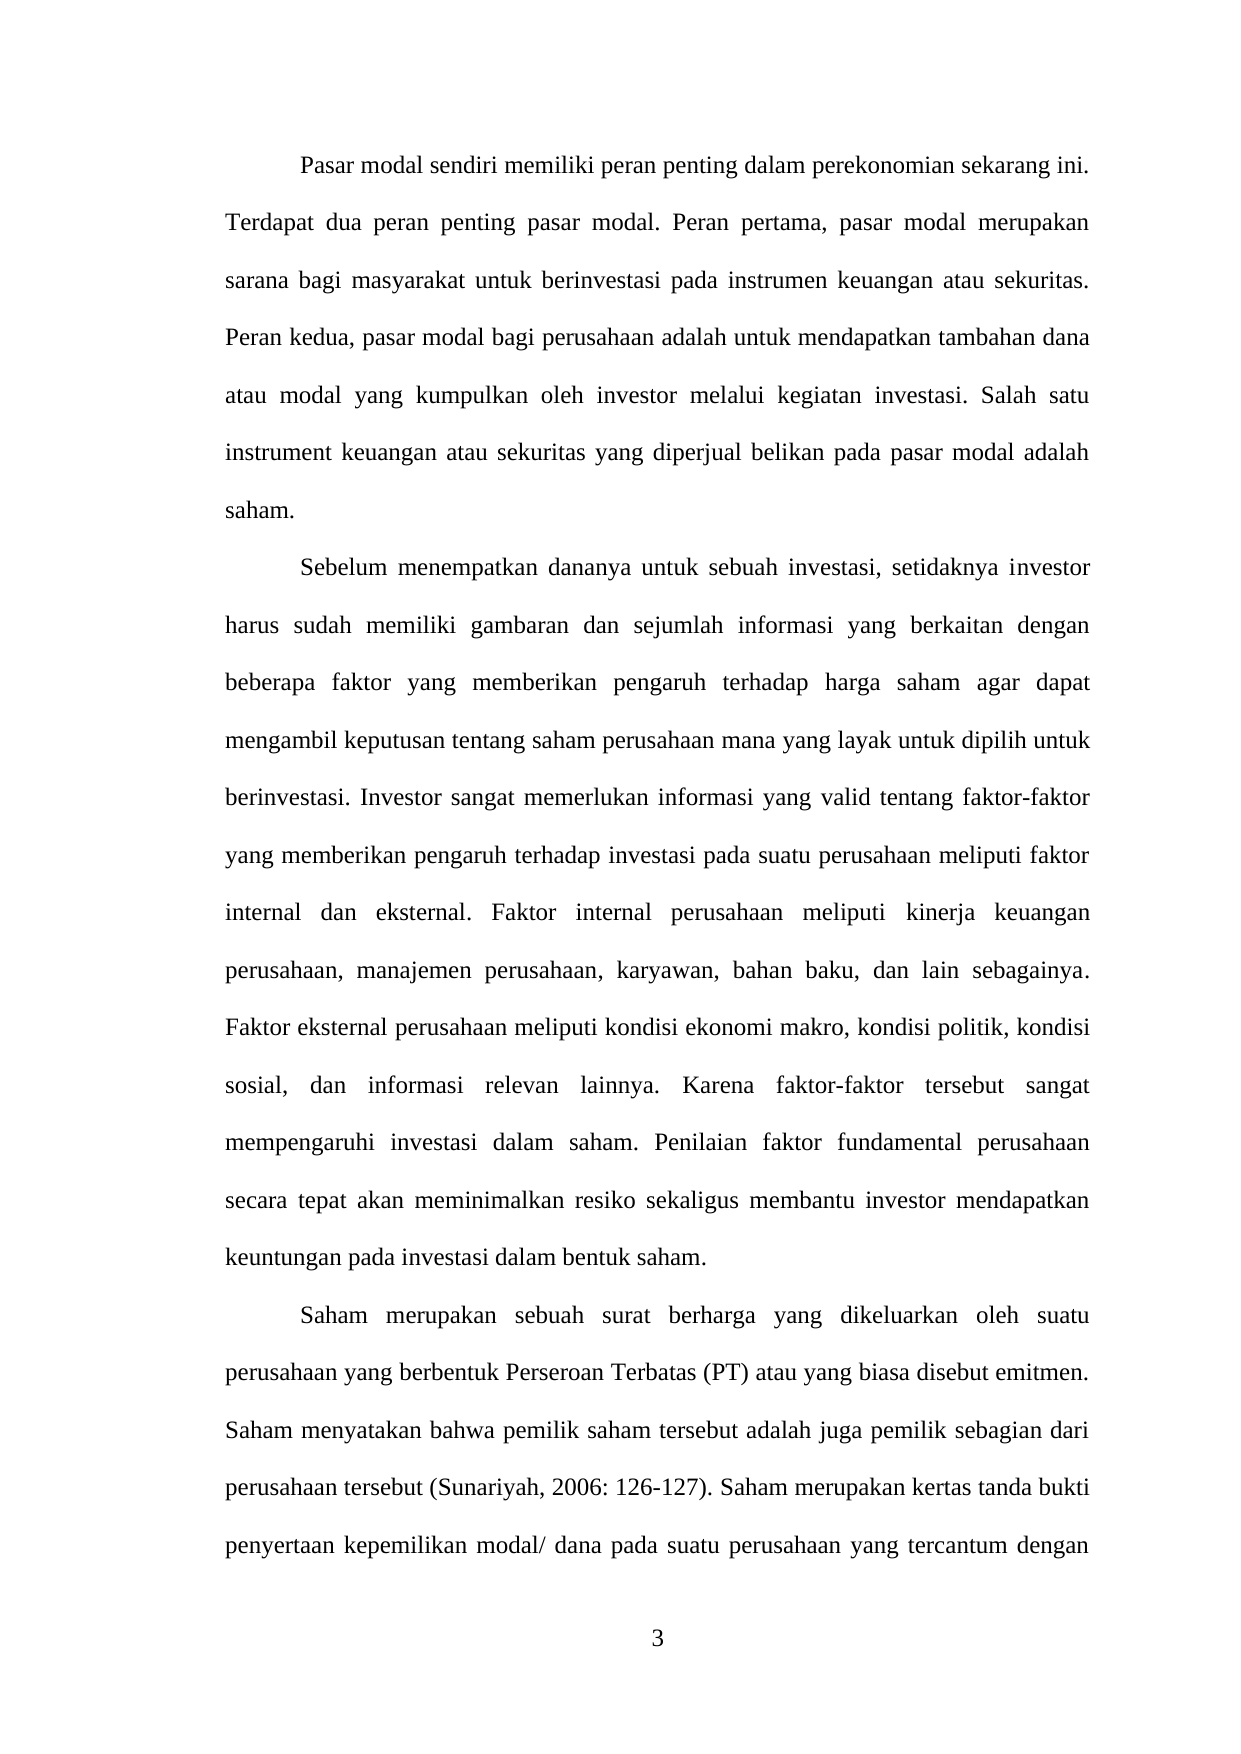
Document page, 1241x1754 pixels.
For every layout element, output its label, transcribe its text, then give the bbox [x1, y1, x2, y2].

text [225, 1300, 1090, 1559]
text Sebelum menempatkan dananya untuk sebuah investasi, setidaknya investor harus sudah memiliki gambaran dan sejumlah informasi yang berkaitan dengan beberapa faktor yang memberikan pengaruh terhadap harga saham agar dapat mengambil keputusan tentang saham perusahaan mana yang layak untuk dipilih untuk berinvestasi. Investor sangat memerlukan informasi yang valid tentang faktor-faktor yang memberikan pengaruh terhadap investasi pada suatu perusahaan meliputi faktor internal dan eksternal. Faktor internal perusahaan meliputi kinerja keuangan perusahaan, manajemen perusahaan, karyawan, bahan baku, dan lain sebagainya. Faktor eksternal perusahaan meliputi kondisi ekonomi makro, kondisi politik, kondisi sosial, dan informasi relevan lainnya. Karena faktor-faktor tersebut sangat mempengaruhi investasi dalam saham. Penilaian faktor fundamental perusahaan secara tepat akan meminimalkan resiko sekaligus membantu investor mendapatkan keuntungan pada investasi dalam bentuk saham. [225, 552, 1090, 1271]
text Pasar modal sendiri memiliki peran penting dalam perekonomian sekarang ini. Terdapat dua peran penting pasar modal. Peran pertama, pasar modal merupakan sarana bagi masyarakat untuk berinvestasi pada instrumen keuangan atau sekuritas. Peran kedua, pasar modal bagi perusahaan adalah untuk mendapatkan tambahan dana atau modal yang kumpulkan oleh investor melalui kegiatan investasi. Salah satu instrument keuangan atau sekuritas yang diperjual belikan pada pasar modal adalah saham. [225, 150, 1090, 524]
